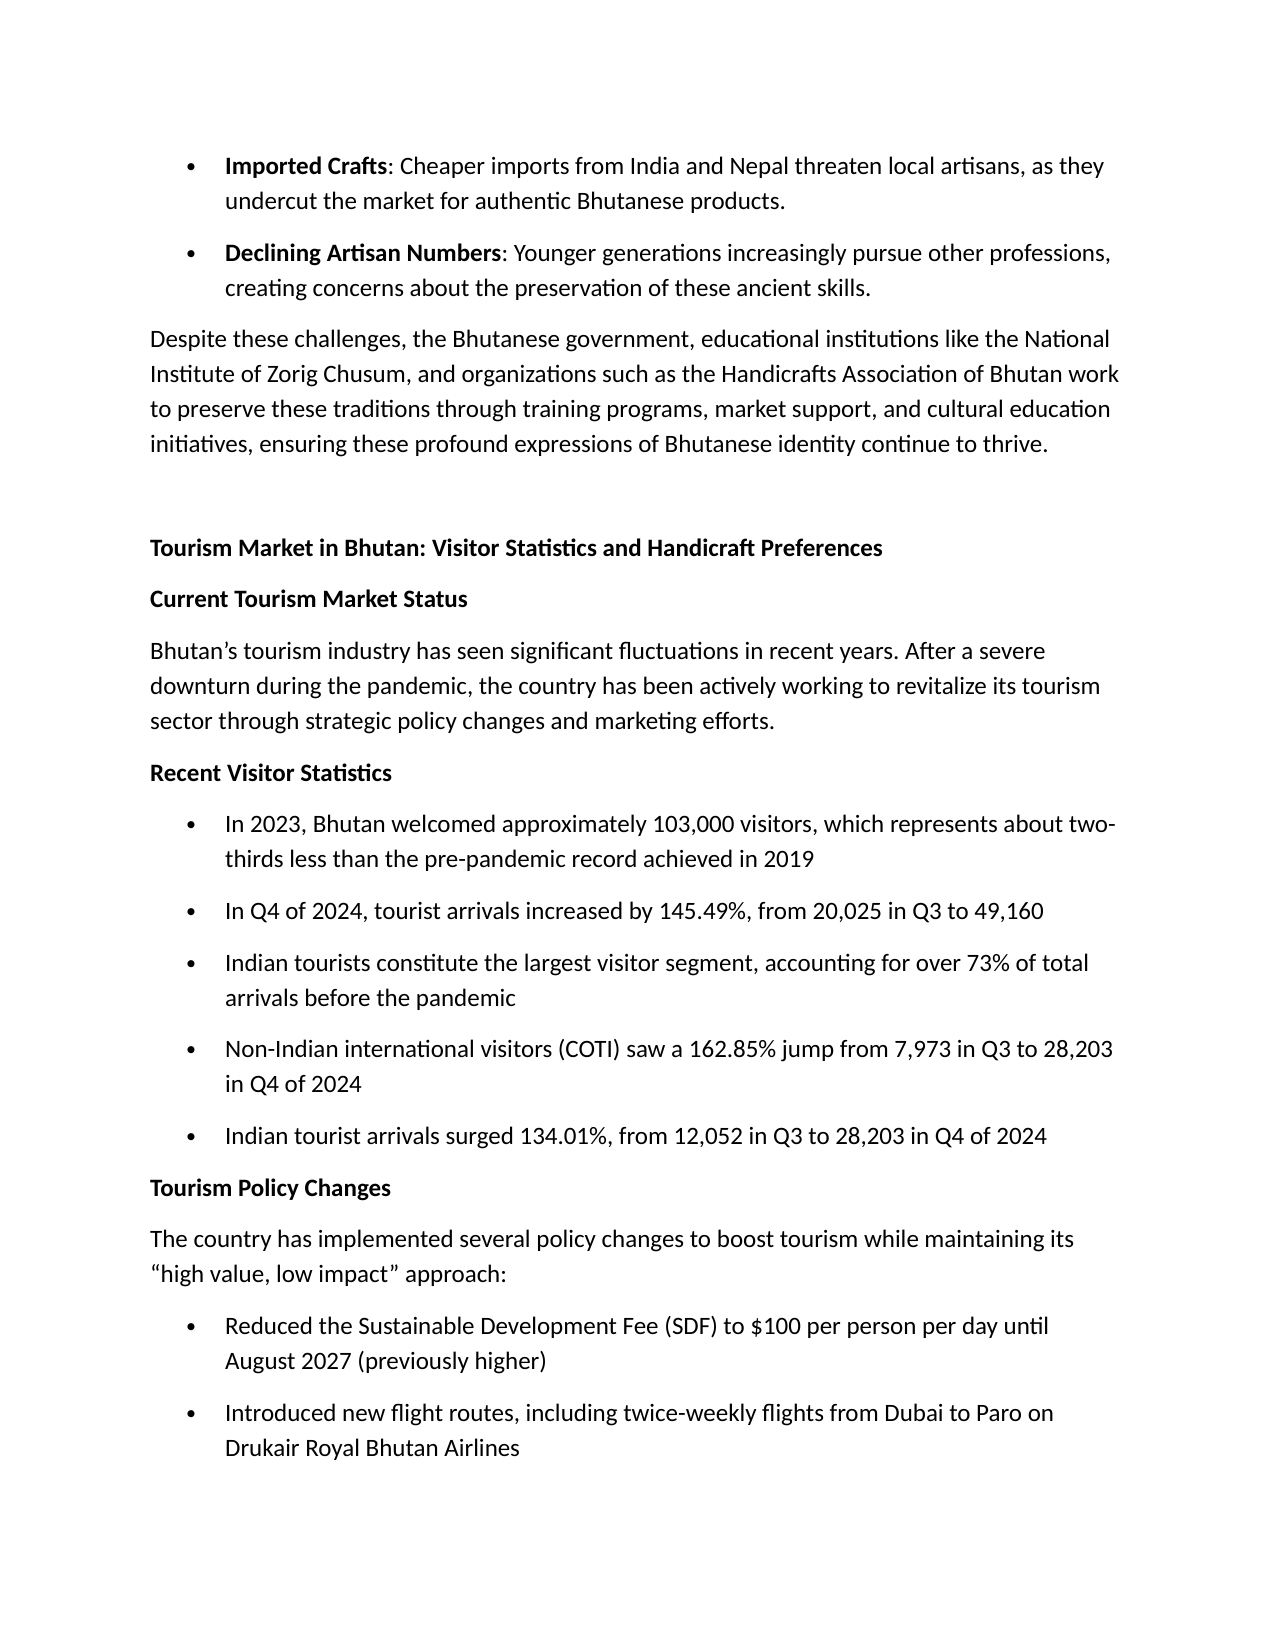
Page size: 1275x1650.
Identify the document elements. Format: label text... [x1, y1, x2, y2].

text Despite these challenges, the Bhutanese government, educational institutions like the National Institute of Zorig Chusum, and organizations such as the Handicrafts Association of Bhutan work to preserve these traditions through training programs, market support, and cultural education initiatives, ensuring these profound expressions of Bhutanese identity continue to thrive. [150, 323, 1125, 459]
list Introduced new flight routes, including twice-weekly flights from Dubai to Paro on Drukair Royal Bhutan Airlines [187, 1397, 1125, 1462]
text Current Tourism Market Status [150, 583, 1125, 614]
text Tourism Market in Bhutan: Visitor Statistics and Handicraft Preferences [150, 532, 1125, 562]
list Reduced the Sustainable Development Fee (SDF) to $100 per person per day until August 2027 (previously higher) [187, 1310, 1125, 1376]
list Imported Crafts: Cheaper imports from India and Nepal threaten local artisans, as they undercut the market for authentic Bhutanese products. [187, 150, 1125, 216]
text The country has implemented several policy changes to boost tourism while maintaining its “high value, low impact” approach: [150, 1223, 1125, 1289]
list In Q4 of 2024, tourist arrivals increased by 145.49%, from 20,025 in Q3 to 49,160 [187, 895, 1125, 926]
list Declining Artisan Numbers: Younger generations increasingly pursue other professions, creating concerns about the preservation of these ancient skills. [187, 237, 1125, 302]
text Tourism Policy Changes [150, 1172, 1125, 1202]
list In 2023, Bhutan welcomed approximately 103,000 visitors, which represents about two-thirds less than the pre-pandemic record achieved in 2019 [187, 808, 1125, 874]
list Non-Indian international visitors (COTI) saw a 162.85% jump from 7,973 in Q3 to 28,203 in Q4 of 2024 [187, 1033, 1125, 1099]
list Indian tourist arrivals surged 134.01%, from 12,052 in Q3 to 28,203 in Q4 of 2024 [187, 1120, 1125, 1151]
list Indian tourists constitute the largest visitor segment, accounting for over 73% of total arrivals before the pandemic [187, 947, 1125, 1012]
text Recent Visitor Statistics [150, 757, 1125, 787]
text Bhutan’s tourism industry has seen significant fluctuations in recent years. After a severe downturn during the pandemic, the country has been actively working to revitalize its tourism sector through strategic policy changes and marketing efforts. [150, 635, 1125, 736]
